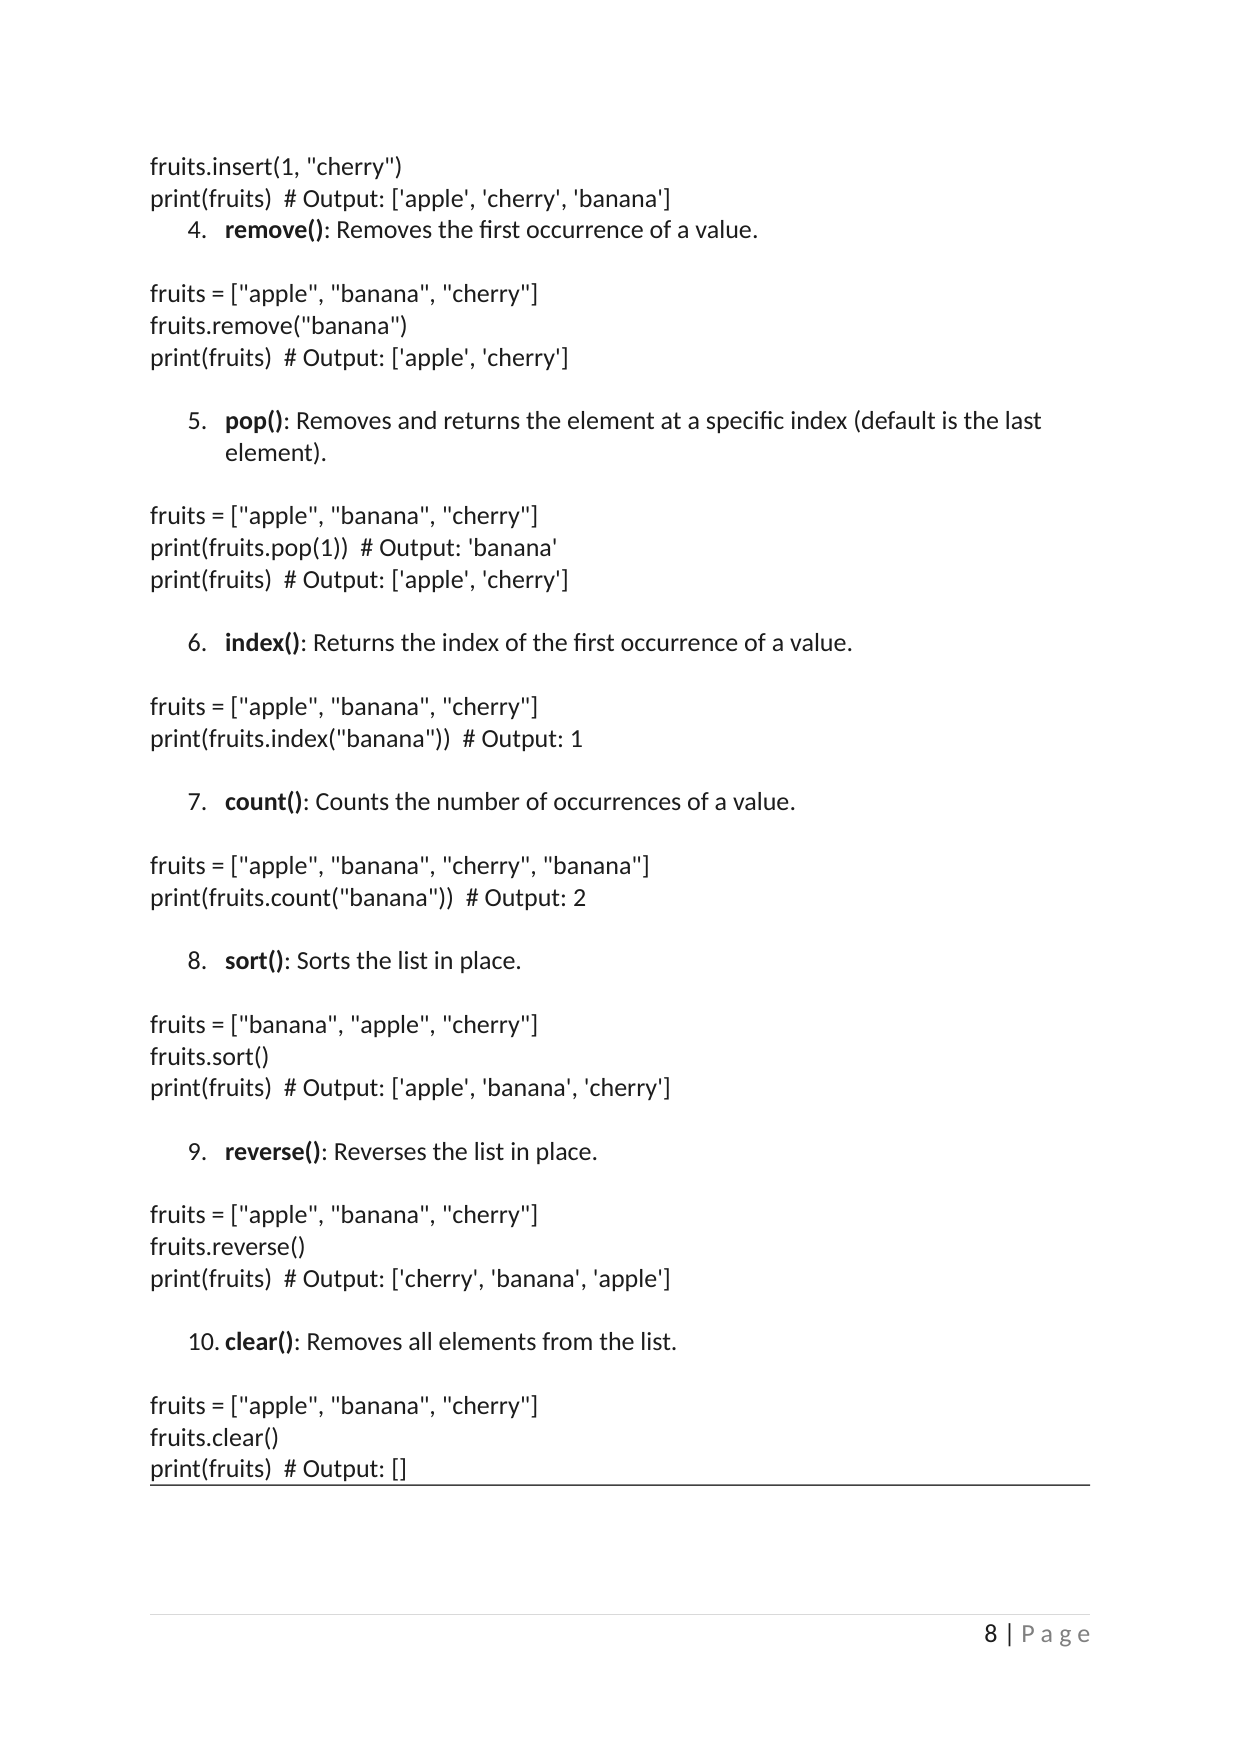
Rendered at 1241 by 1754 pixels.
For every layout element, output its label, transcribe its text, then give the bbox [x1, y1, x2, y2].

list index(): Returns the index of the first occurrence of a value. [187, 627, 1090, 658]
text print(fruits) # Output: ['apple', 'cherry', 'banana'] [150, 182, 1090, 213]
text fruits = ["apple", "banana", "cherry"] [150, 499, 1090, 531]
list count(): Counts the number of occurrences of a value. [187, 785, 1090, 817]
text fruits = ["apple", "banana", "cherry"] [150, 277, 1090, 309]
text fruits.insert(1, "cherry") [150, 150, 1090, 182]
text fruits.reverse() [150, 1230, 1090, 1262]
text fruits = ["apple", "banana", "cherry"] [150, 1389, 1090, 1421]
text print(fruits.index("banana")) # Output: 1 [150, 722, 1090, 754]
text fruits.sort() [150, 1039, 1090, 1071]
text print(fruits) # Output: ['apple', 'cherry'] [150, 563, 1090, 595]
text fruits = ["apple", "banana", "cherry"] [150, 1198, 1090, 1230]
text print(fruits) # Output: [] [150, 1453, 1090, 1484]
text print(fruits.count("banana")) # Output: 2 [150, 881, 1090, 912]
text fruits = ["banana", "apple", "cherry"] [150, 1008, 1090, 1039]
list pop(): Removes and returns the element at a specific index (default is the last element). [187, 404, 1090, 468]
list clear(): Removes all elements from the list. [187, 1326, 1090, 1357]
list sort(): Sorts the list in place. [187, 944, 1090, 976]
text print(fruits) # Output: ['apple', 'cherry'] [150, 341, 1090, 372]
text print(fruits) # Output: ['cherry', 'banana', 'apple'] [150, 1262, 1090, 1294]
text fruits.clear() [150, 1421, 1090, 1453]
text fruits = ["apple", "banana", "cherry", "banana"] [150, 849, 1090, 881]
text print(fruits) # Output: ['apple', 'banana', 'cherry'] [150, 1071, 1090, 1103]
list reverse(): Reverses the list in place. [187, 1135, 1090, 1167]
text fruits = ["apple", "banana", "cherry"] [150, 690, 1090, 722]
text fruits.remove("banana") [150, 309, 1090, 341]
text print(fruits.pop(1)) # Output: 'banana' [150, 531, 1090, 563]
list remove(): Removes the first occurrence of a value. [187, 213, 1090, 245]
